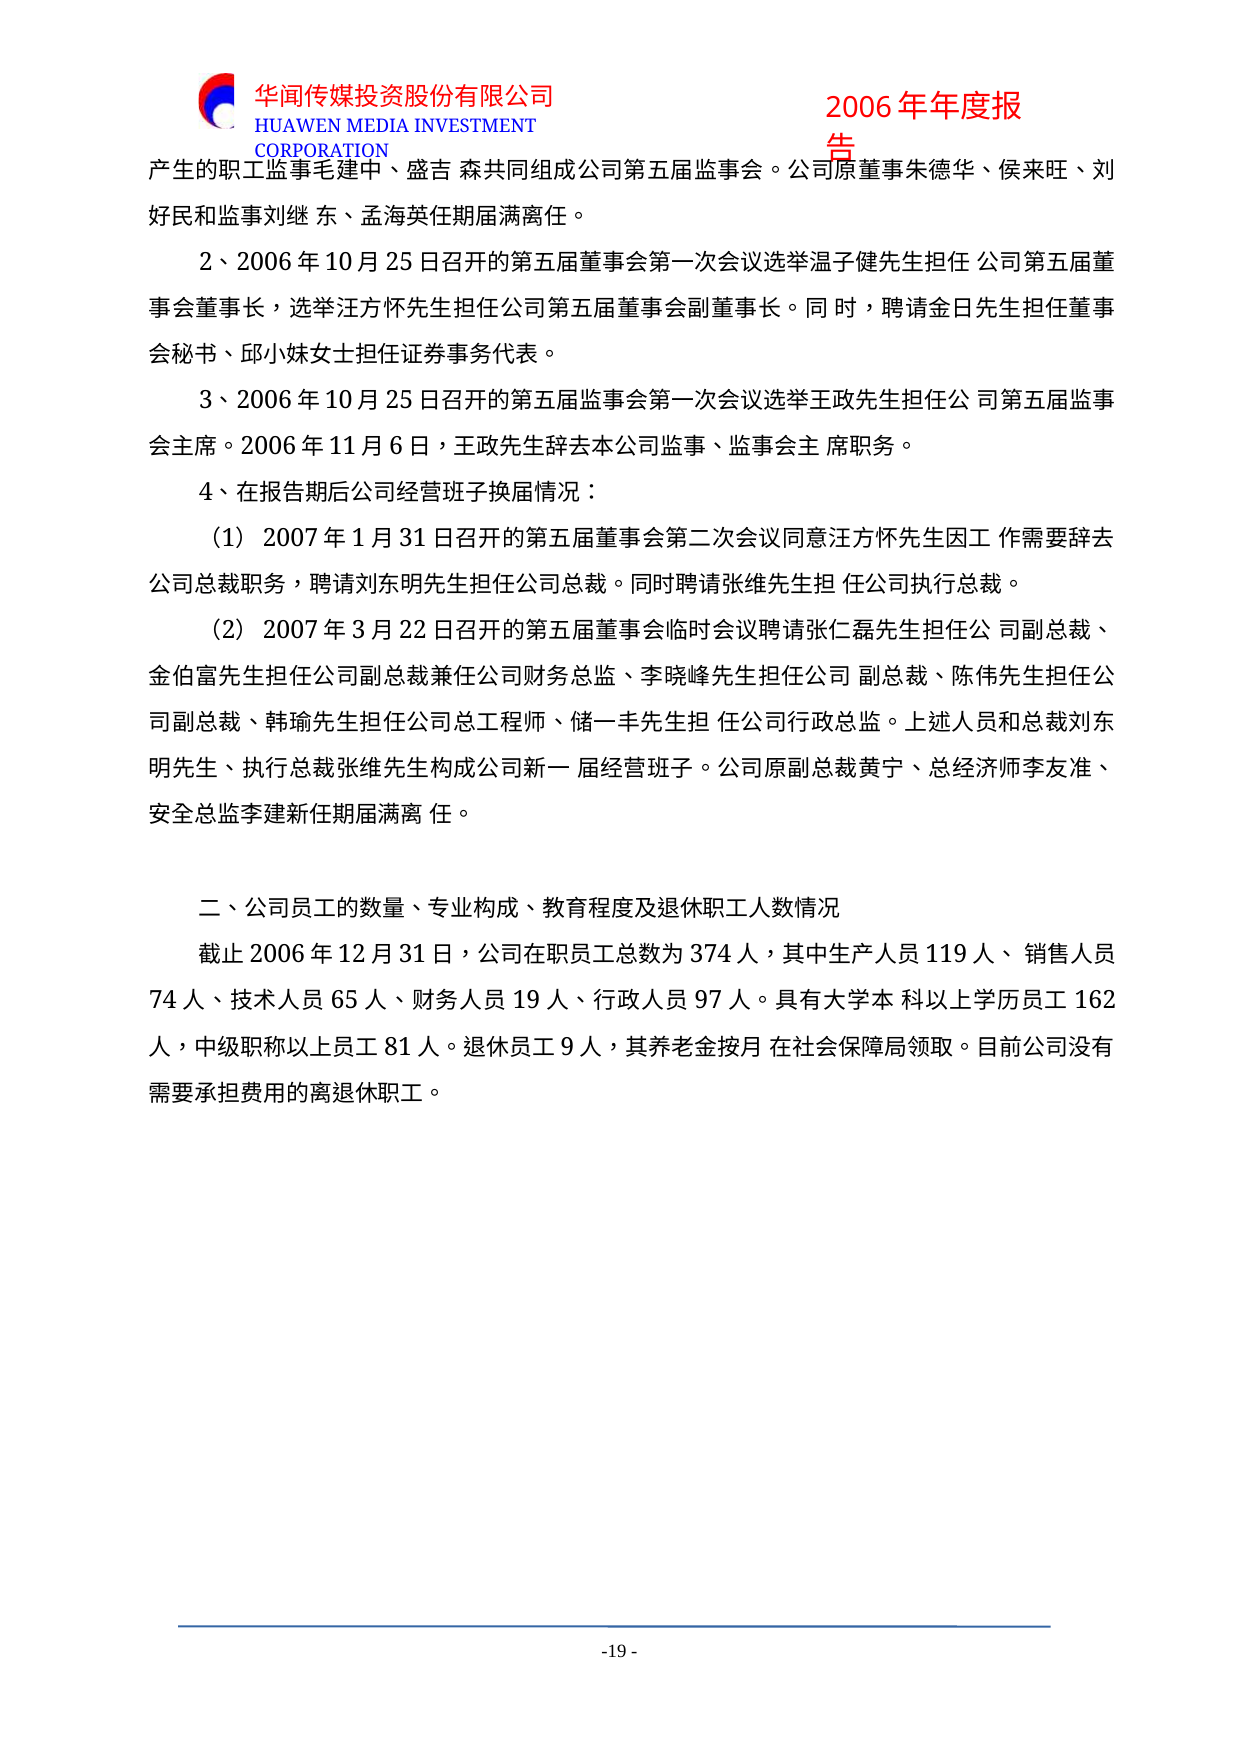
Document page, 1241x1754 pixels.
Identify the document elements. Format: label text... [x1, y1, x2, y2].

text 截止2006年12月31日，公司在职员工总数为374人，其中生产人员119人、 销售人员74人、技术人员65人、财务人员19人、行政人员97人。具有大学本 科以上学历员工162人，中级职称以上员工81人。退休员工9人，其养老金按月 在社会保障局领取。目前公司没有需要承担费用的离退休职工。 [148, 926, 1116, 1110]
picture [198, 73, 235, 129]
text 4、 在报告期后公司经营班子换届情况： [123, 464, 1116, 510]
text 3、 2006年10月25日召开的第五届监事会第一次会议选举王政先生担任公 司第五届监事会主席。2006年11月6日，王政先生辞去本公司监事、监事会主 席职务。 [148, 372, 1116, 464]
text （1） 2007年1月31日召开的第五届董事会第二次会议同意汪方怀先生因工 作需要辞去公司总裁职务，聘请刘东明先生担任公司总裁。同时聘请张维先生担 任公司执行总裁。 [148, 510, 1116, 602]
text 2、 2006年10月25日召开的第五届董事会第一次会议选举温子健先生担任 公司第五届董事会董事长，选举汪方怀先生担任公司第五届董事会副董事长。同 时，聘请金日先生担任董事会秘书、邱小妹女士担任证券事务代表。 [148, 233, 1116, 372]
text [148, 141, 1116, 233]
text （2） 2007年3月22日召开的第五届董事会临时会议聘请张仁磊先生担任公 司副总裁、金伯富先生担任公司副总裁兼任公司财务总监、李晓峰先生担任公司 副总裁、陈伟先生担任公司副总裁、韩瑜先生担任公司总工程师、储一丰先生担 任公司行政总监。上述人员和总裁刘东明先生、执行总裁张维先生构成公司新一 届经营班子。公司原副总裁黄宁、总经济师李友准、安全总监李建新任期届满离 任。 [148, 602, 1116, 832]
text 二、公司员工的数量、专业构成、教育程度及退休职工人数情况 [123, 880, 1116, 926]
